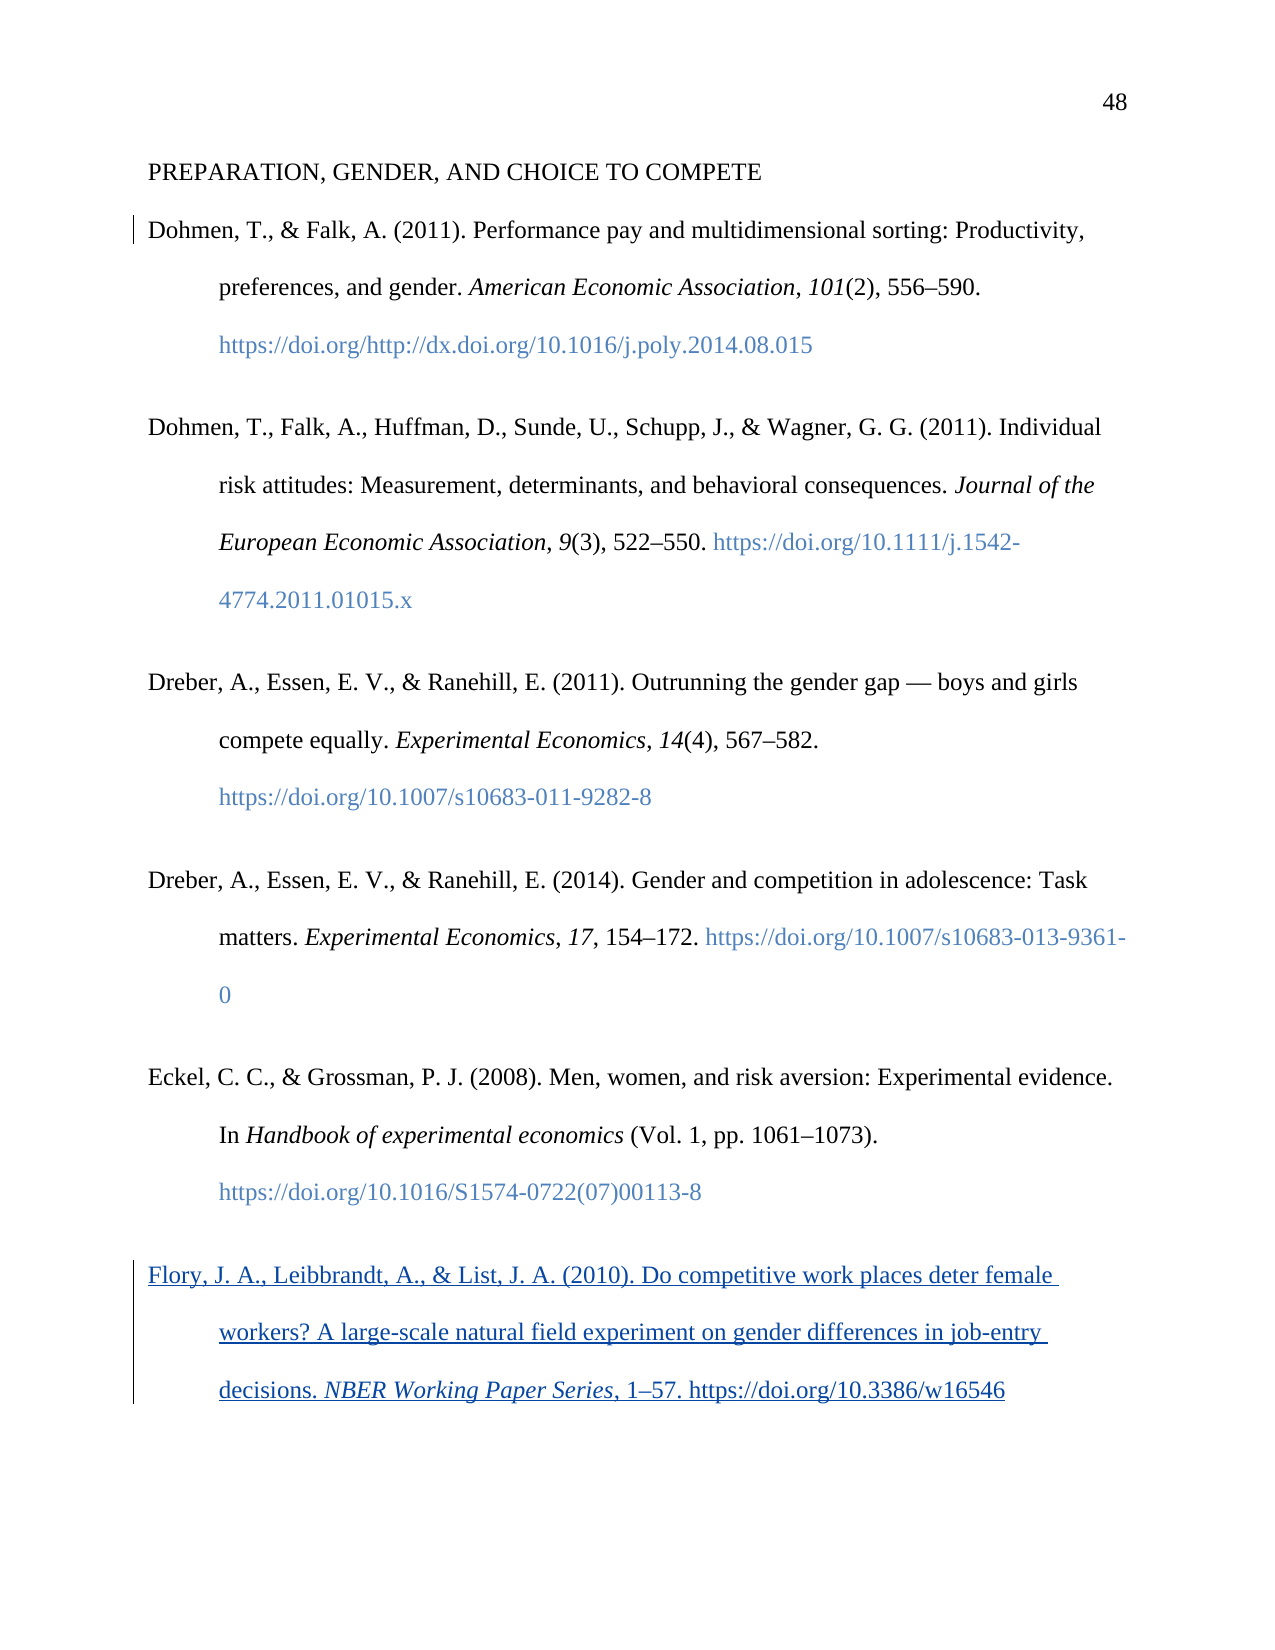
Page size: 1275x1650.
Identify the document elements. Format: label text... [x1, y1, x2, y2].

text Dohmen, T., Falk, A., Huffman, D., Sunde, U., Schupp, J., & Wagner, G. G. (2011). Individual risk attitudes: Measurement, determinants, and behavioral consequences. Journal of the European Economic Association, 9(3), 522–550. https://doi.org/10.1111/j.1542-4774.2011.01015.x [148, 412, 1127, 614]
text Dohmen, T., & Falk, A. (2011). Performance pay and multidimensional sorting: Productivity, preferences, and gender. American Economic Association, 101(2), 556–590. https://doi.org/http://dx.doi.org/10.1016/j.poly.2014.08.015 [148, 215, 1127, 359]
text Dreber, A., Essen, E. V., & Ranehill, E. (2014). Gender and competition in adolescence: Task matters. Experimental Economics, 17, 154–172. https://doi.org/10.1007/s10683-013-9361-0 [148, 865, 1127, 1009]
text Eckel, C. C., & Grossman, P. J. (2008). Men, women, and risk aversion: Experimental evidence. In Handbook of experimental economics (Vol. 1, pp. 1061–1073). https://doi.org/10.1016/S1574-0722(07)00113-8 [148, 1062, 1127, 1206]
text Dreber, A., Essen, E. V., & Ranehill, E. (2011). Outrunning the gender gap — boys and girls compete equally. Experimental Economics, 14(4), 567–582. https://doi.org/10.1007/s10683-011-9282-8 [148, 667, 1127, 811]
